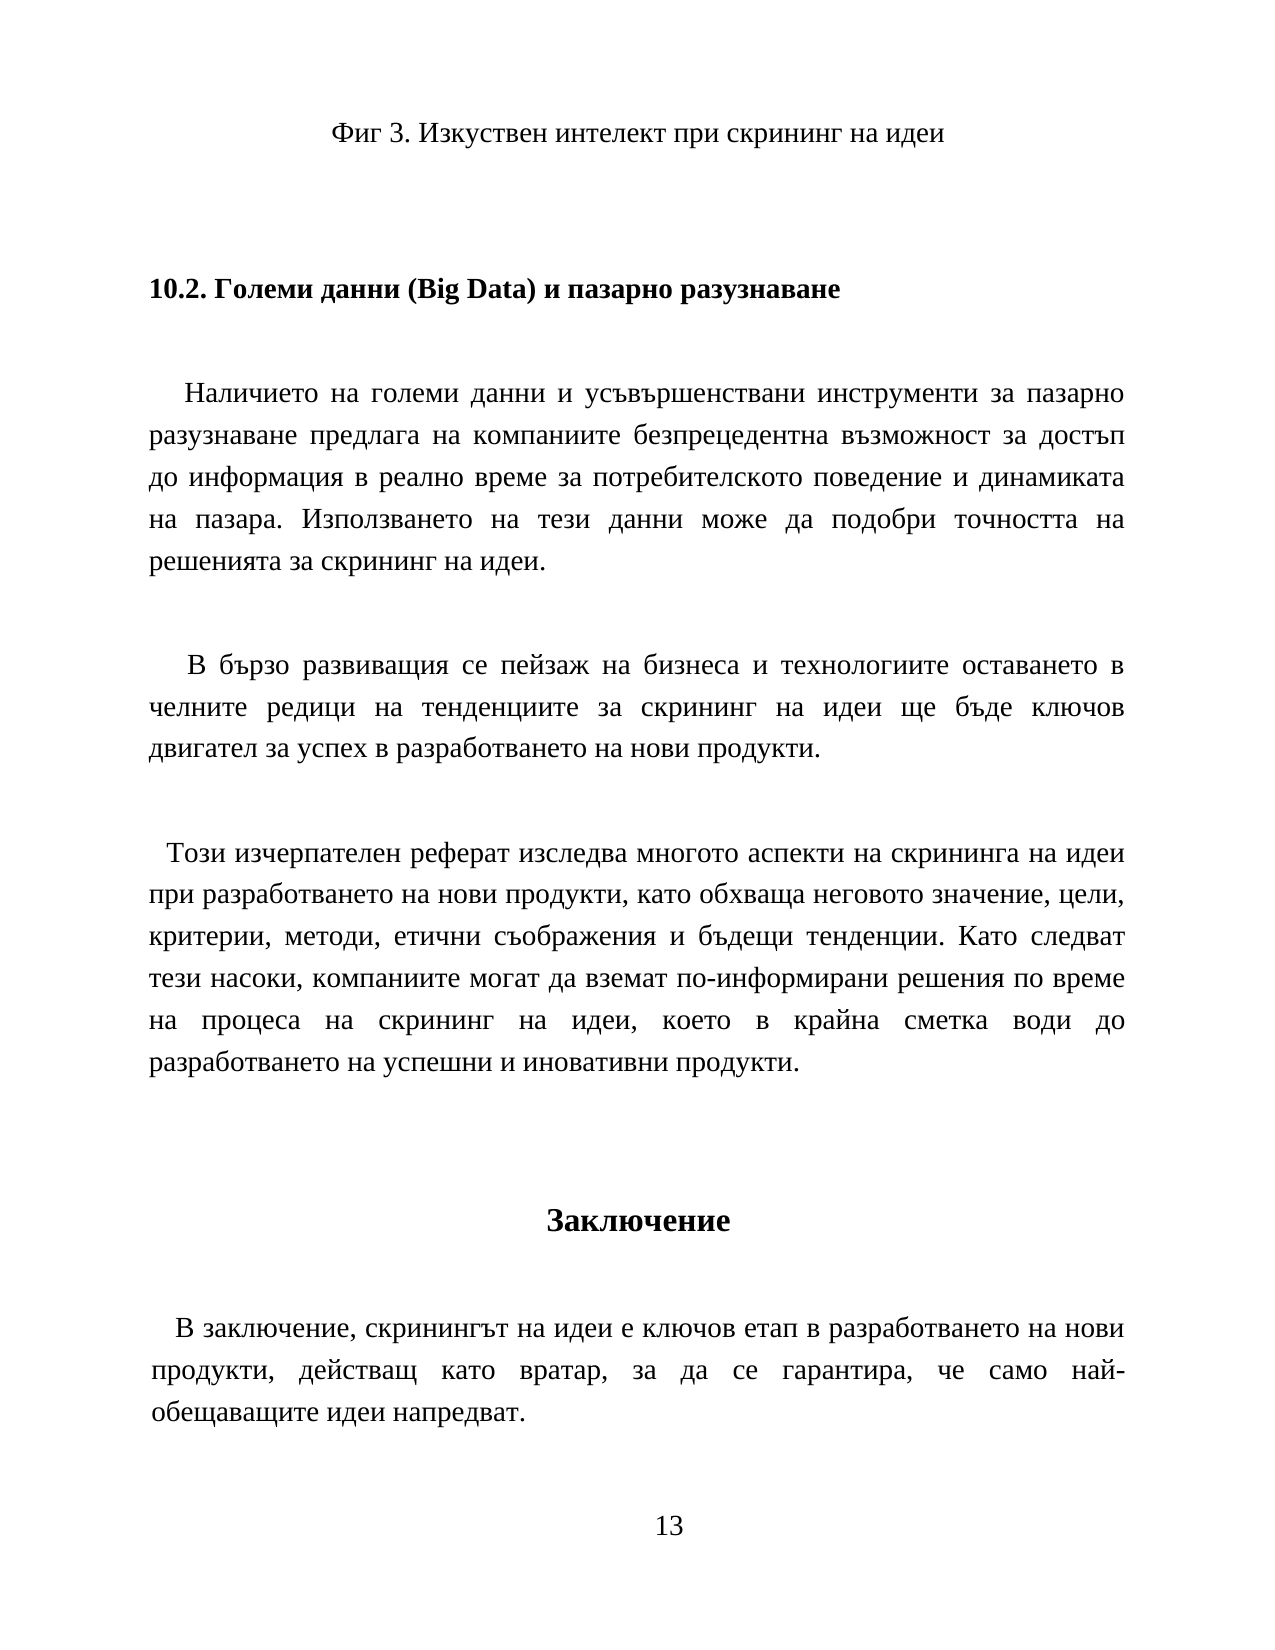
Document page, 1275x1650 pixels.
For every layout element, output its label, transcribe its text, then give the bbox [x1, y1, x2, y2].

text В заключение, скринингът на идеи е ключов етап в разработването на нови продукти, действащ като вратар, за да се гарантира, че само най-обещаващите идеи напредват. [150, 1311, 1126, 1428]
text Фиг 3. Изкуствен интелект при скрининг на идеи [150, 115, 1126, 148]
text Наличието на големи данни и усъвършенствани инструменти за пазарно разузнаване предлага на компаниите безпрецедентна възможност за достъп до информация в реално време за потребителското поведение и динамиката на пазара. Използването на тези данни може да подобри точността на решенията за скрининг на идеи. [148, 375, 1126, 576]
text Заключение [150, 1200, 1126, 1239]
text В бързо развиващия се пейзаж на бизнеса и технологиите оставането в челните редици на тенденциите за скрининг на идеи ще бъде ключов двигател за успех в разработването на нови продукти. [148, 647, 1126, 764]
text Този изчерпателен реферат изследва многото аспекти на скрининга на идеи при разработването на нови продукти, като обхваща неговото значение, цели, критерии, методи, етични съображения и бъдещи тенденции. Като следват тези насоки, компаниите могат да вземат по-информирани решения по време на процеса на скрининг на идеи, което в крайна сметка води до разработването на успешни и иновативни продукти. [148, 835, 1126, 1078]
text 10.2. Големи данни (Big Data) и пазарно разузнаване [148, 271, 1126, 304]
